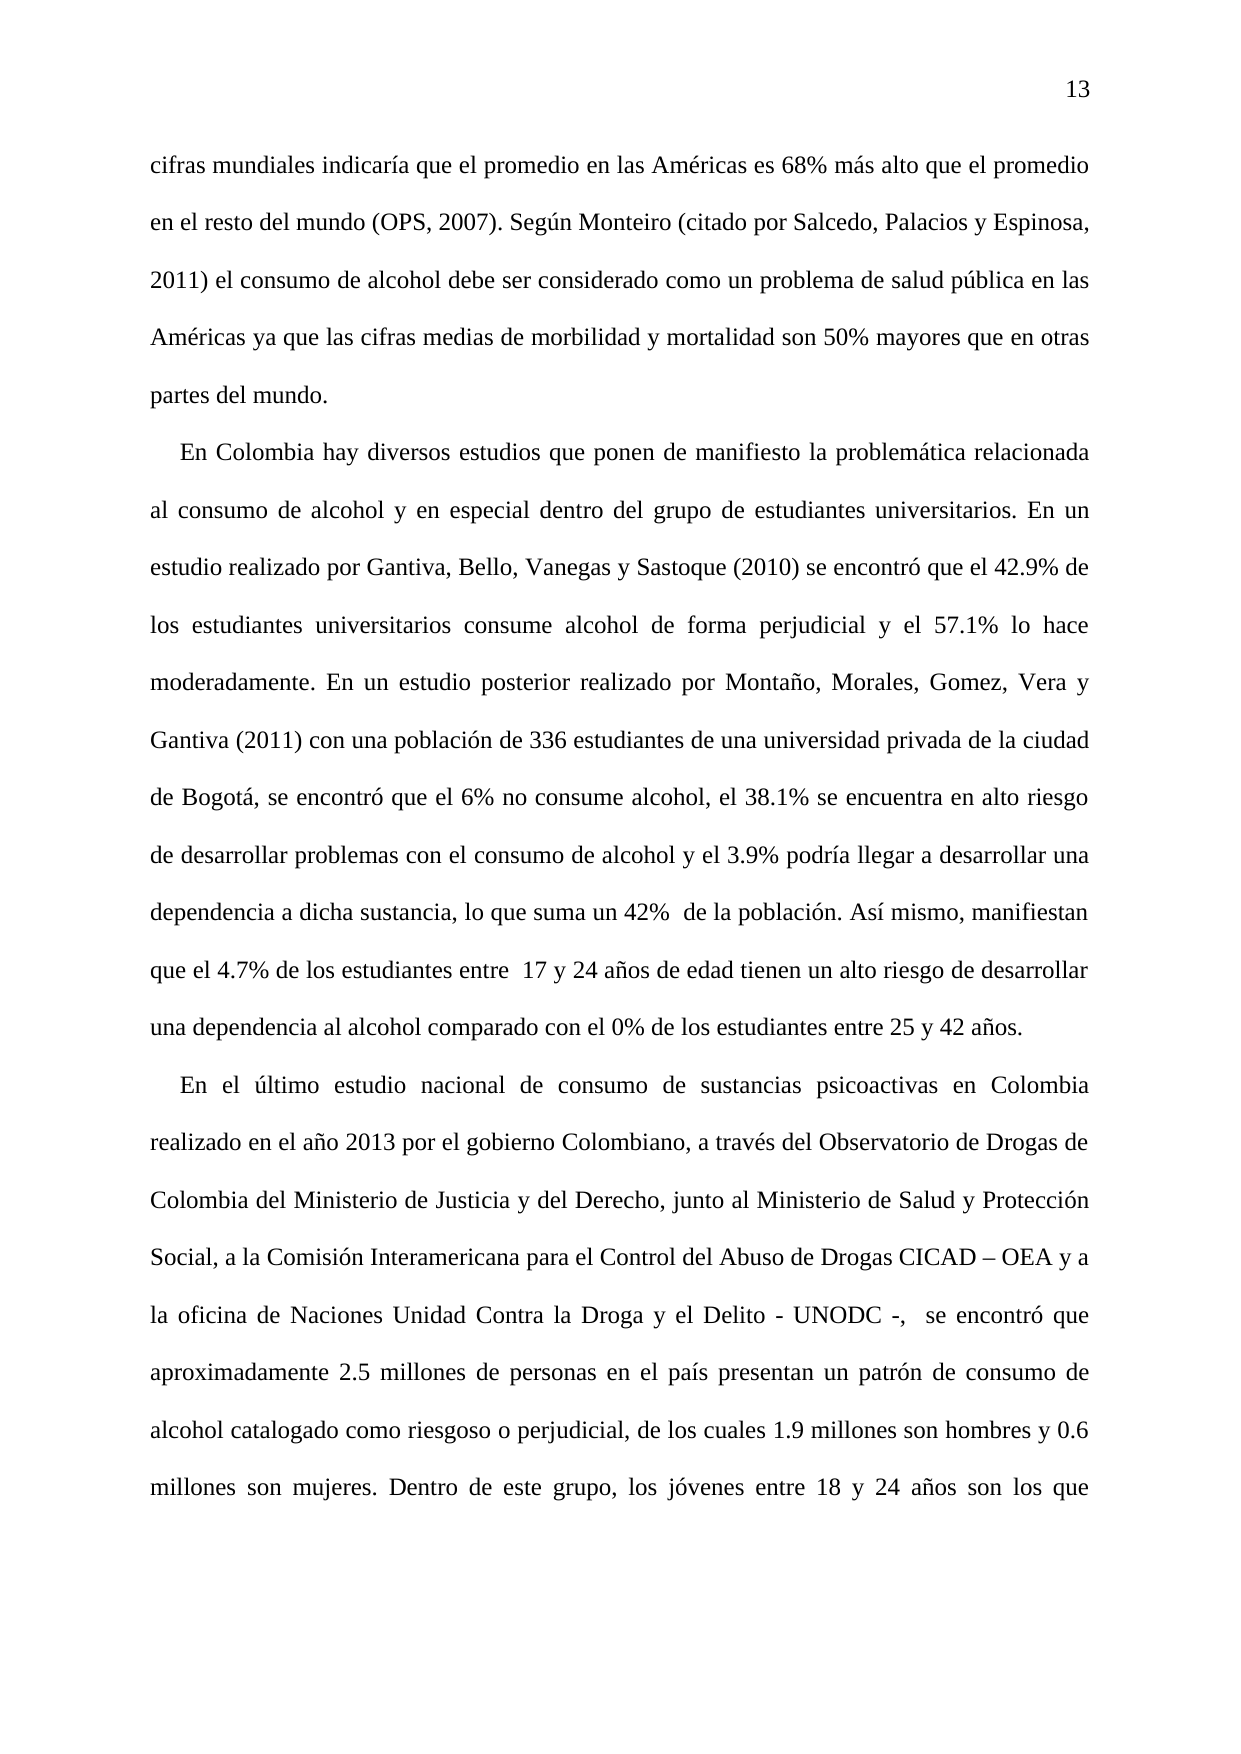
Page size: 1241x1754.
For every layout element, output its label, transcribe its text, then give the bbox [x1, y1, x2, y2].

text En Colombia hay diversos estudios que ponen de manifiesto la problemática relacionada al consumo de alcohol y en especial dentro del grupo de estudiantes universitarios. En un estudio realizado por Gantiva, Bello, Vanegas y Sastoque (2010) se encontró que el 42.9% de los estudiantes universitarios consume alcohol de forma perjudicial y el 57.1% lo hace moderadamente. En un estudio posterior realizado por Montaño, Morales, Gomez, Vera y Gantiva (2011) con una población de 336 estudiantes de una universidad privada de la ciudad de Bogotá, se encontró que el 6% no consume alcohol, el 38.1% se encuentra en alto riesgo de desarrollar problemas con el consumo de alcohol y el 3.9% podría llegar a desarrollar una dependencia a dicha sustancia, lo que suma un 42% de la población. Así mismo, manifiestan que el 4.7% de los estudiantes entre 17 y 24 años de edad tienen un alto riesgo de desarrollar una dependencia al alcohol comparado con el 0% de los estudiantes entre 25 y 42 años. [150, 437, 1090, 1041]
